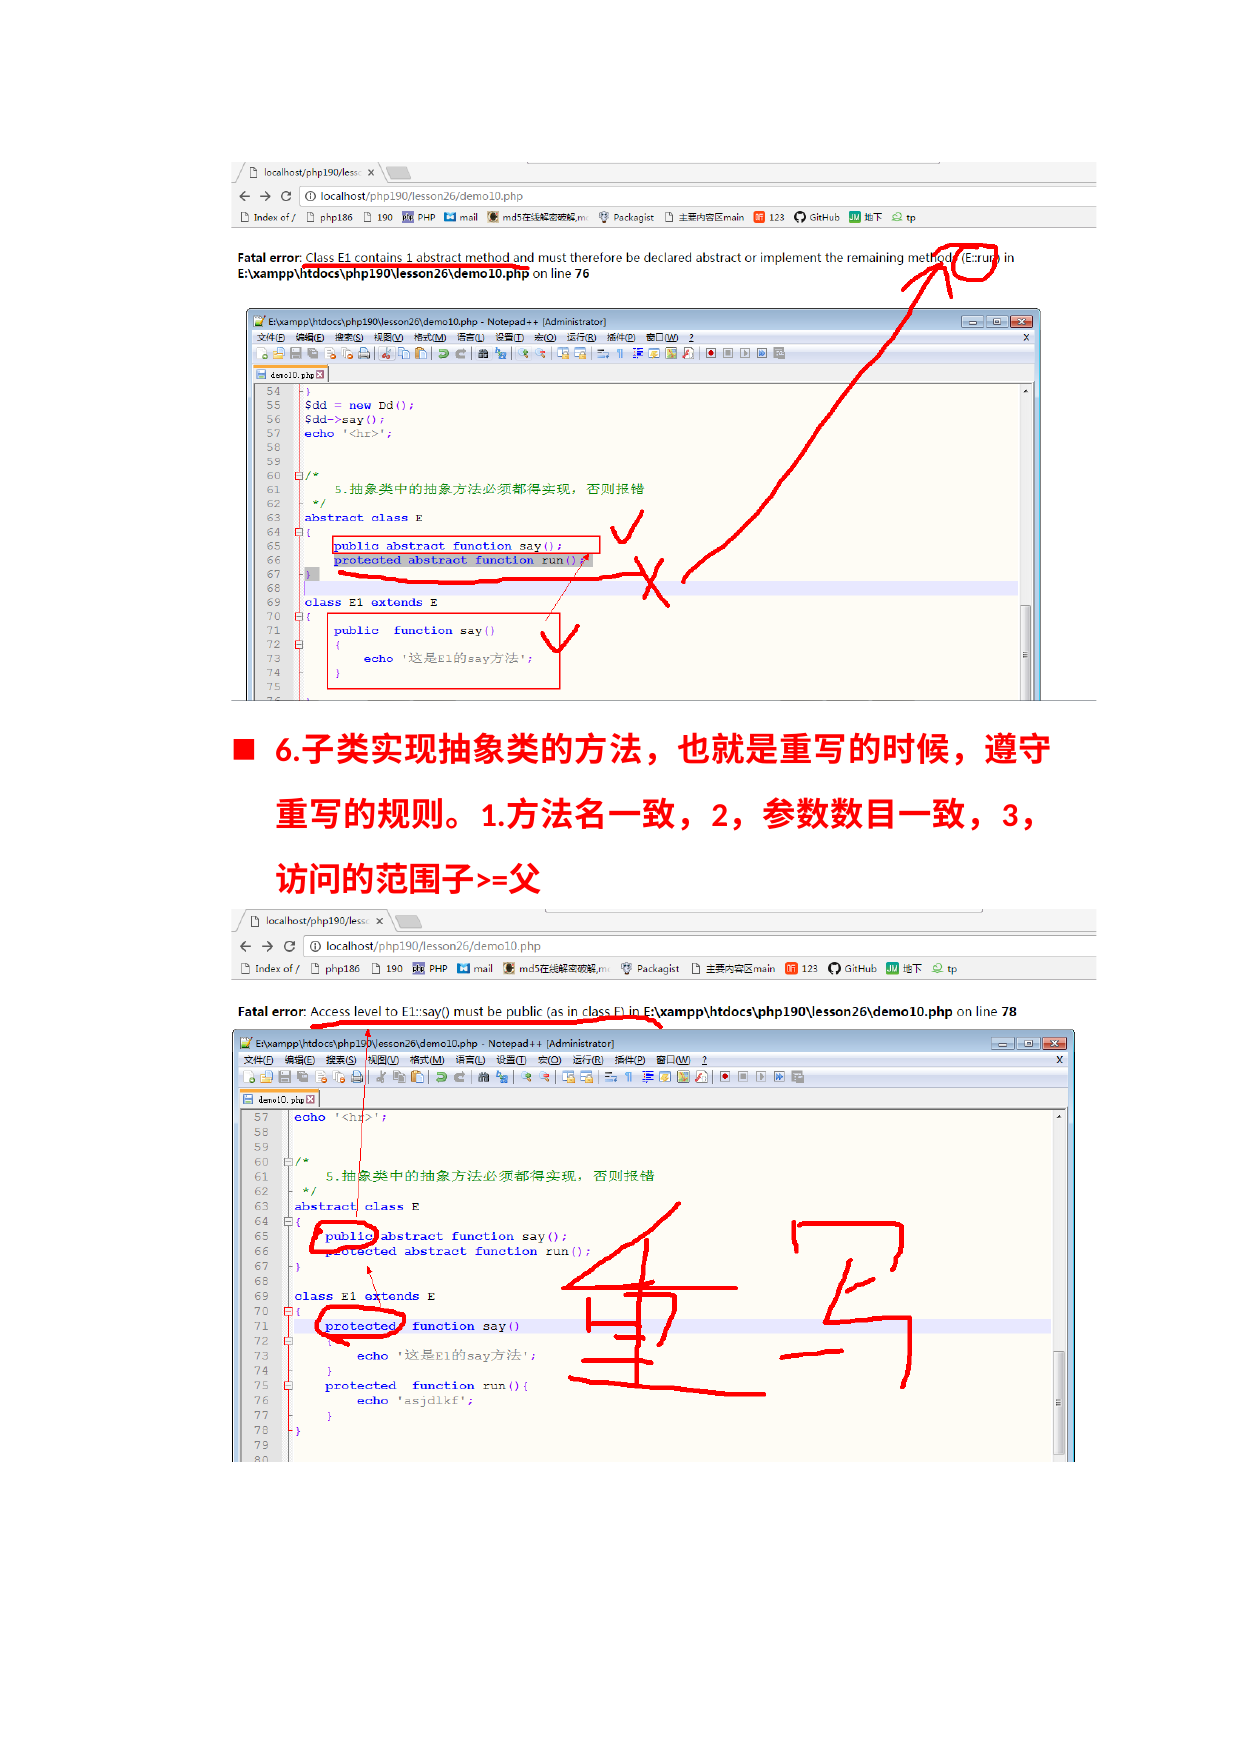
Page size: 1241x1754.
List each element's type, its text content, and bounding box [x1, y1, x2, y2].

list 6.子类实现抽象类的方法，也就是重写的时候，遵守重写的规则。1.方法名一致，2，参数数目一致，3，访问的范围子>=父 [231, 714, 1053, 909]
picture [231, 162, 1097, 701]
picture [231, 909, 1097, 1462]
